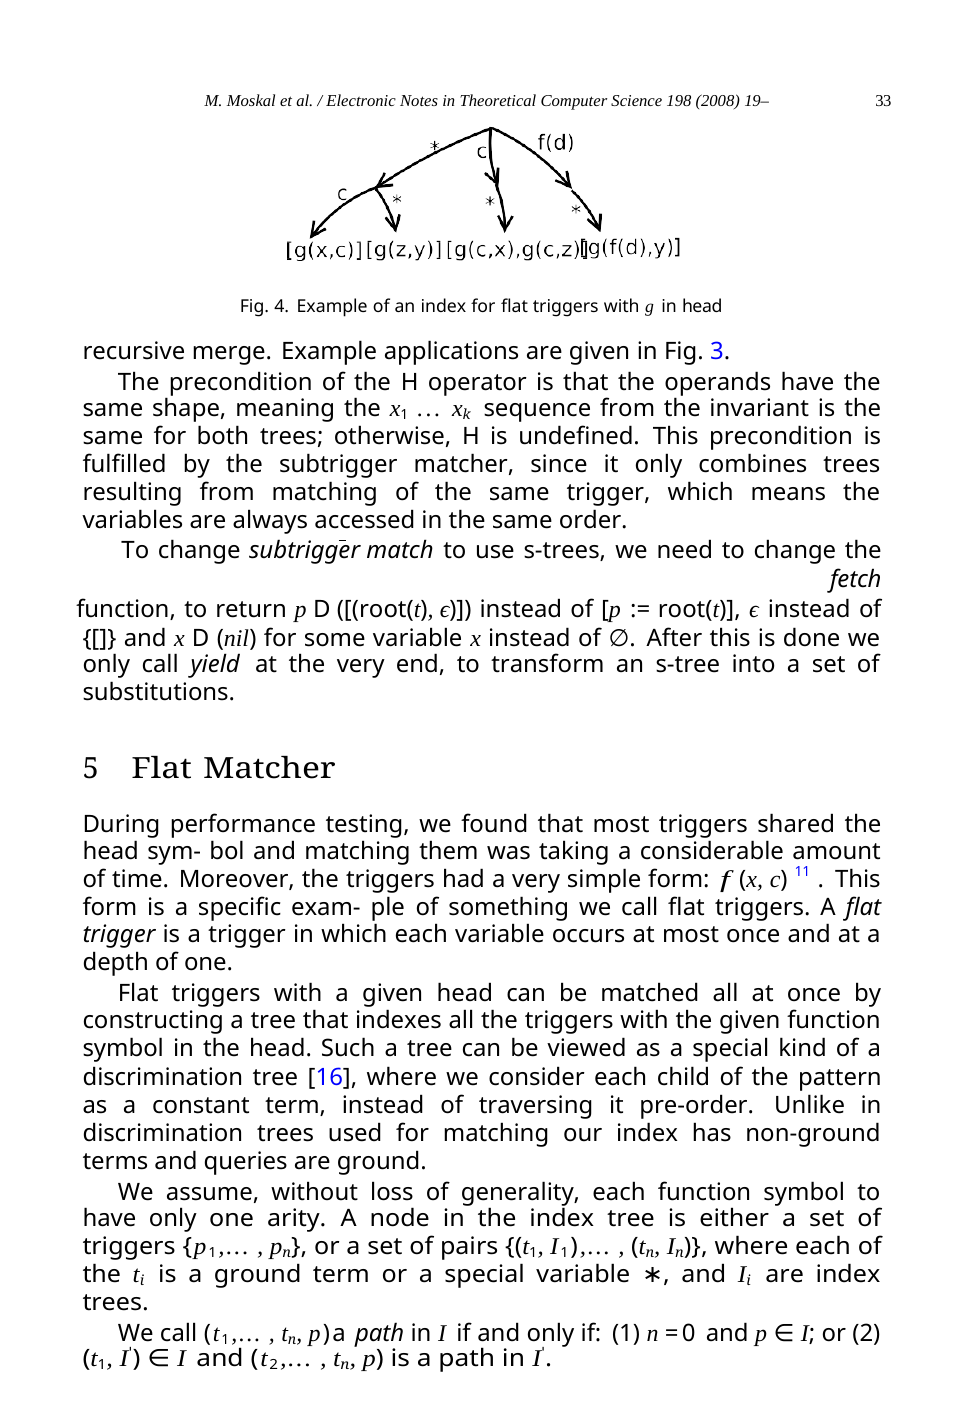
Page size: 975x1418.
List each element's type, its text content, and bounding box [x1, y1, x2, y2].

text function, to return p D ([(root(t), ϵ)]) instead of [p := root(t)], ϵ instead of [71, 594, 881, 623]
text Fig. 4. Example of an index for flat triggers with g in head [239, 293, 933, 317]
subtitle Flat Matcher [82, 748, 933, 787]
text {[]} and x D (nil) for some variable x instead of ∅. After this is done we only call yield at the very end, to transform an s-tree into a set of substitutions. [82, 624, 881, 708]
text During performance testing, we found that most triggers shared the head sym- bol and matching them was taking a considerable amount of time. Moreover, the triggers had a very simple form: f (x, c) 11 . This form is a specific exam- ple of something we call flat triggers. A flat trigger is a trigger in which each variable occurs at most once and at a depth of one. [82, 811, 881, 978]
text We assume, without loss of generality, each function symbol to have only one arity. A node in the index tree is either a set of triggers {p1,... , pn}, or a set of pairs {(t1, I1),... , (tn, In)}, where each of the ti is a ground term or a special variable ∗, and Ii are index trees. [82, 1178, 881, 1317]
text The precondition of the H operator is that the operands have the same shape, meaning the x1 ... xk sequence from the invariant is the same for both trees; otherwise, H is undefined. This precondition is fulfilled by the subtrigger matcher, since it only combines trees resulting from matching of the same trigger, which means the variables are always accessed in the same order. [82, 368, 881, 535]
picture [287, 125, 672, 261]
text We call (t1,... , tn, p)a path in I if and only if: (1) n =0 and p ∈ I; or (2) (t1, I') ∈ I and (t2,... , tn, p) is a path in I'. [82, 1319, 881, 1374]
text To change subtrigger match to use s-trees, we need to change the fetch [71, 535, 881, 594]
text recursive merge. Example applications are given in Fig. 3. [82, 333, 933, 366]
text Flat triggers with a given head can be matched all at once by constructing a tree that indexes all the triggers with the given function symbol in the head. Such a tree can be viewed as a special kind of a discrimination tree [16], where we consider each child of the pattern as a constant term, instead of traversing it pre-order. Unlike in discrimination trees used for matching our index has non-ground terms and queries are ground. [82, 979, 881, 1176]
